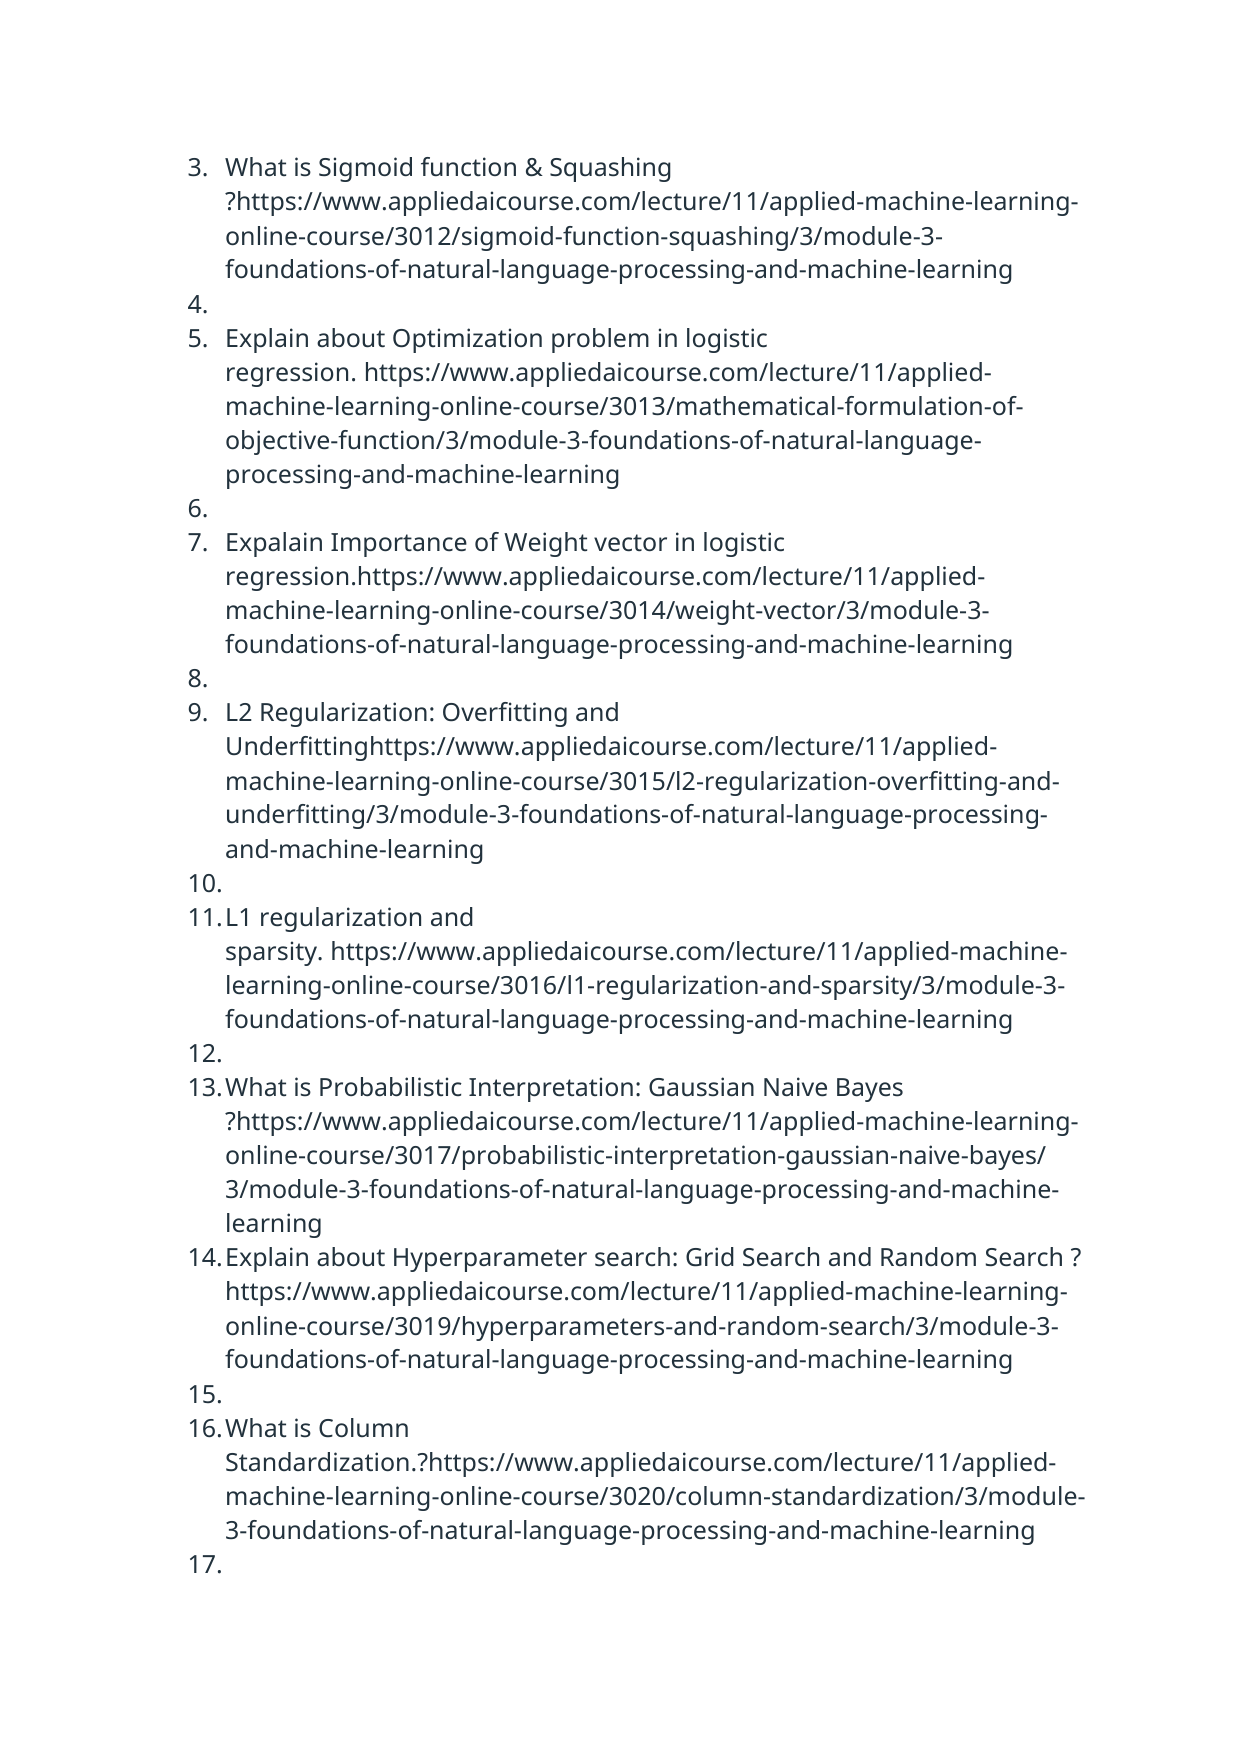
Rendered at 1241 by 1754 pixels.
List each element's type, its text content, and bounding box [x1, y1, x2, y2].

list Explain about Hyperparameter search: Grid Search and Random Search ?https://www.appliedaicourse.com/lecture/11/applied-machine-learning-online-course/3019/hyperparameters-and-random-search/3/module-3-foundations-of-natural-language-processing-and-machine-learning [187, 1240, 1090, 1376]
list What is Probabilistic Interpretation: Gaussian Naive Bayes ?https://www.appliedaicourse.com/lecture/11/applied-machine-learning-online-course/3017/probabilistic-interpretation-gaussian-naive-bayes/3/module-3-foundations-of-natural-language-processing-and-machine-learning [187, 1070, 1090, 1240]
list L2 Regularization: Overfitting and Underfittinghttps://www.appliedaicourse.com/lecture/11/applied-machine-learning-online-course/3015/l2-regularization-overfitting-and-underfitting/3/module-3-foundations-of-natural-language-processing-and-machine-learning [187, 695, 1090, 865]
list Explain about Optimization problem in logistic regression. https://www.appliedaicourse.com/lecture/11/applied-machine-learning-online-course/3013/mathematical-formulation-of-objective-function/3/module-3-foundations-of-natural-language-processing-and-machine-learning [187, 320, 1090, 491]
list What is Column Standardization.?https://www.appliedaicourse.com/lecture/11/applied-machine-learning-online-course/3020/column-standardization/3/module-3-foundations-of-natural-language-processing-and-machine-learning [187, 1410, 1090, 1547]
list What is Sigmoid function & Squashing ?https://www.appliedaicourse.com/lecture/11/applied-machine-learning-online-course/3012/sigmoid-function-squashing/3/module-3-foundations-of-natural-language-processing-and-machine-learning [187, 150, 1090, 286]
list Expalain Importance of Weight vector in logistic regression.https://www.appliedaicourse.com/lecture/11/applied-machine-learning-online-course/3014/weight-vector/3/module-3-foundations-of-natural-language-processing-and-machine-learning [187, 525, 1090, 661]
list L1 regularization and sparsity. https://www.appliedaicourse.com/lecture/11/applied-machine-learning-online-course/3016/l1-regularization-and-sparsity/3/module-3-foundations-of-natural-language-processing-and-machine-learning [187, 899, 1090, 1036]
